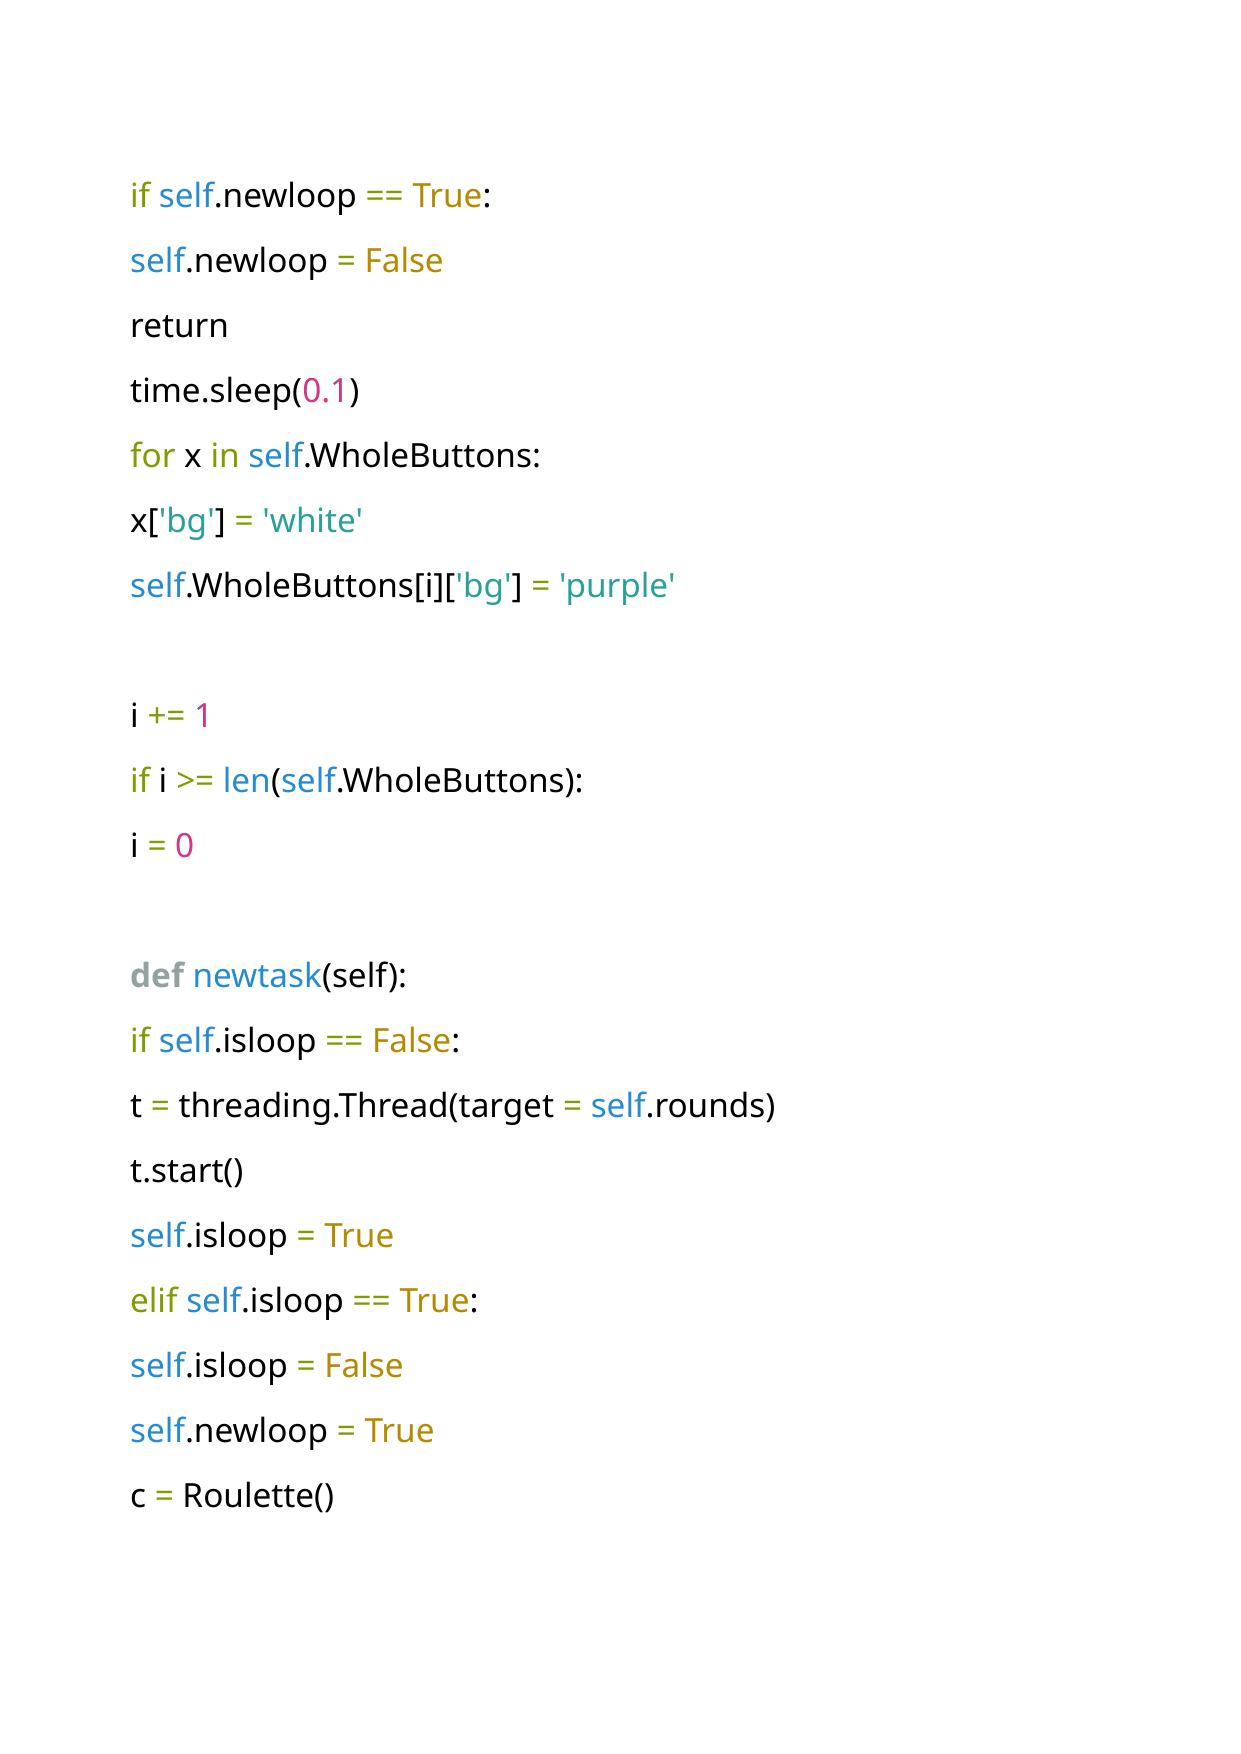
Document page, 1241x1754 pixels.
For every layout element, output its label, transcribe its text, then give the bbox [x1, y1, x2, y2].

text x['bg'] = 'white' [130, 487, 1128, 552]
text time.sleep(0.1) [130, 357, 1128, 422]
text self.isloop = True [130, 1202, 1128, 1267]
text self.newloop = True [130, 1397, 1128, 1462]
text if i >= len(self.WholeButtons): [130, 747, 1128, 812]
text elif self.isloop == True: [130, 1267, 1128, 1332]
text self.newloop = False [130, 227, 1128, 292]
text for x in self.WholeButtons: [130, 422, 1128, 487]
text self.WholeButtons[i]['bg'] = 'purple' [130, 552, 1128, 617]
text i = 0 [130, 812, 1128, 877]
text if self.isloop == False: [130, 1007, 1128, 1072]
text t = threading.Thread(target = self.rounds) [130, 1072, 1128, 1137]
text self.isloop = False [130, 1332, 1128, 1397]
text i += 1 [130, 682, 1128, 747]
text def newtask(self): [130, 942, 1128, 1007]
text return [130, 292, 1128, 357]
text c = Roulette() [130, 1462, 1128, 1527]
text if self.newloop == True: [130, 162, 1128, 227]
text t.start() [130, 1137, 1128, 1202]
